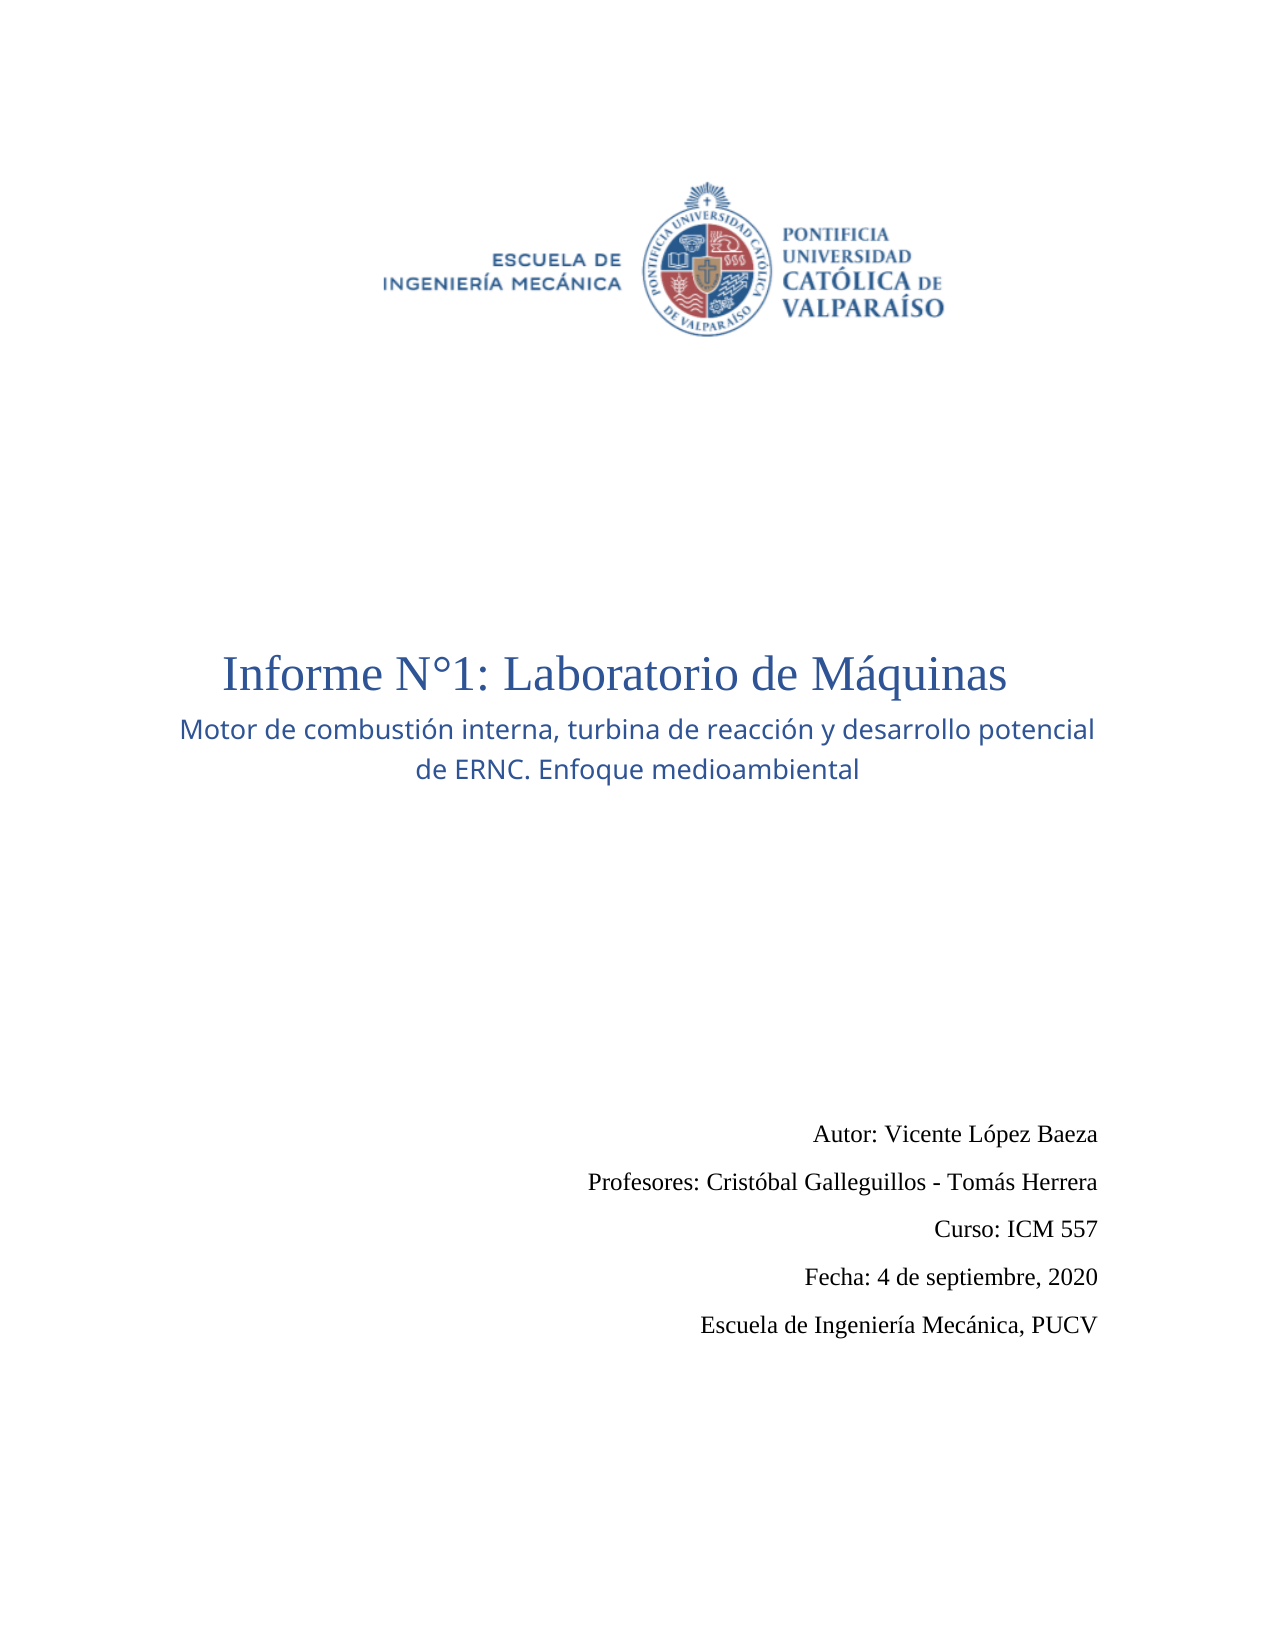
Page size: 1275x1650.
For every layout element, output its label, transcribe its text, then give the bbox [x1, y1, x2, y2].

text Fecha: 4 de septiembre, 2020 [177, 1262, 1098, 1291]
text Profesores: Cristóbal Galleguillos - Tomás Herrera [177, 1167, 1098, 1195]
picture [364, 172, 956, 358]
subtitle Motor de combustión interna, turbina de reacción y desarrollo potencial de ERNC. Enfoque medioambiental [177, 710, 1098, 787]
subtitle Informe N°1: Laboratorio de Máquinas [222, 644, 1098, 702]
text Curso: ICM 557 [177, 1214, 1098, 1243]
text Autor: Vicente López Baeza [177, 1119, 1098, 1148]
text Escuela de Ingeniería Mecánica, PUCV [177, 1310, 1098, 1338]
